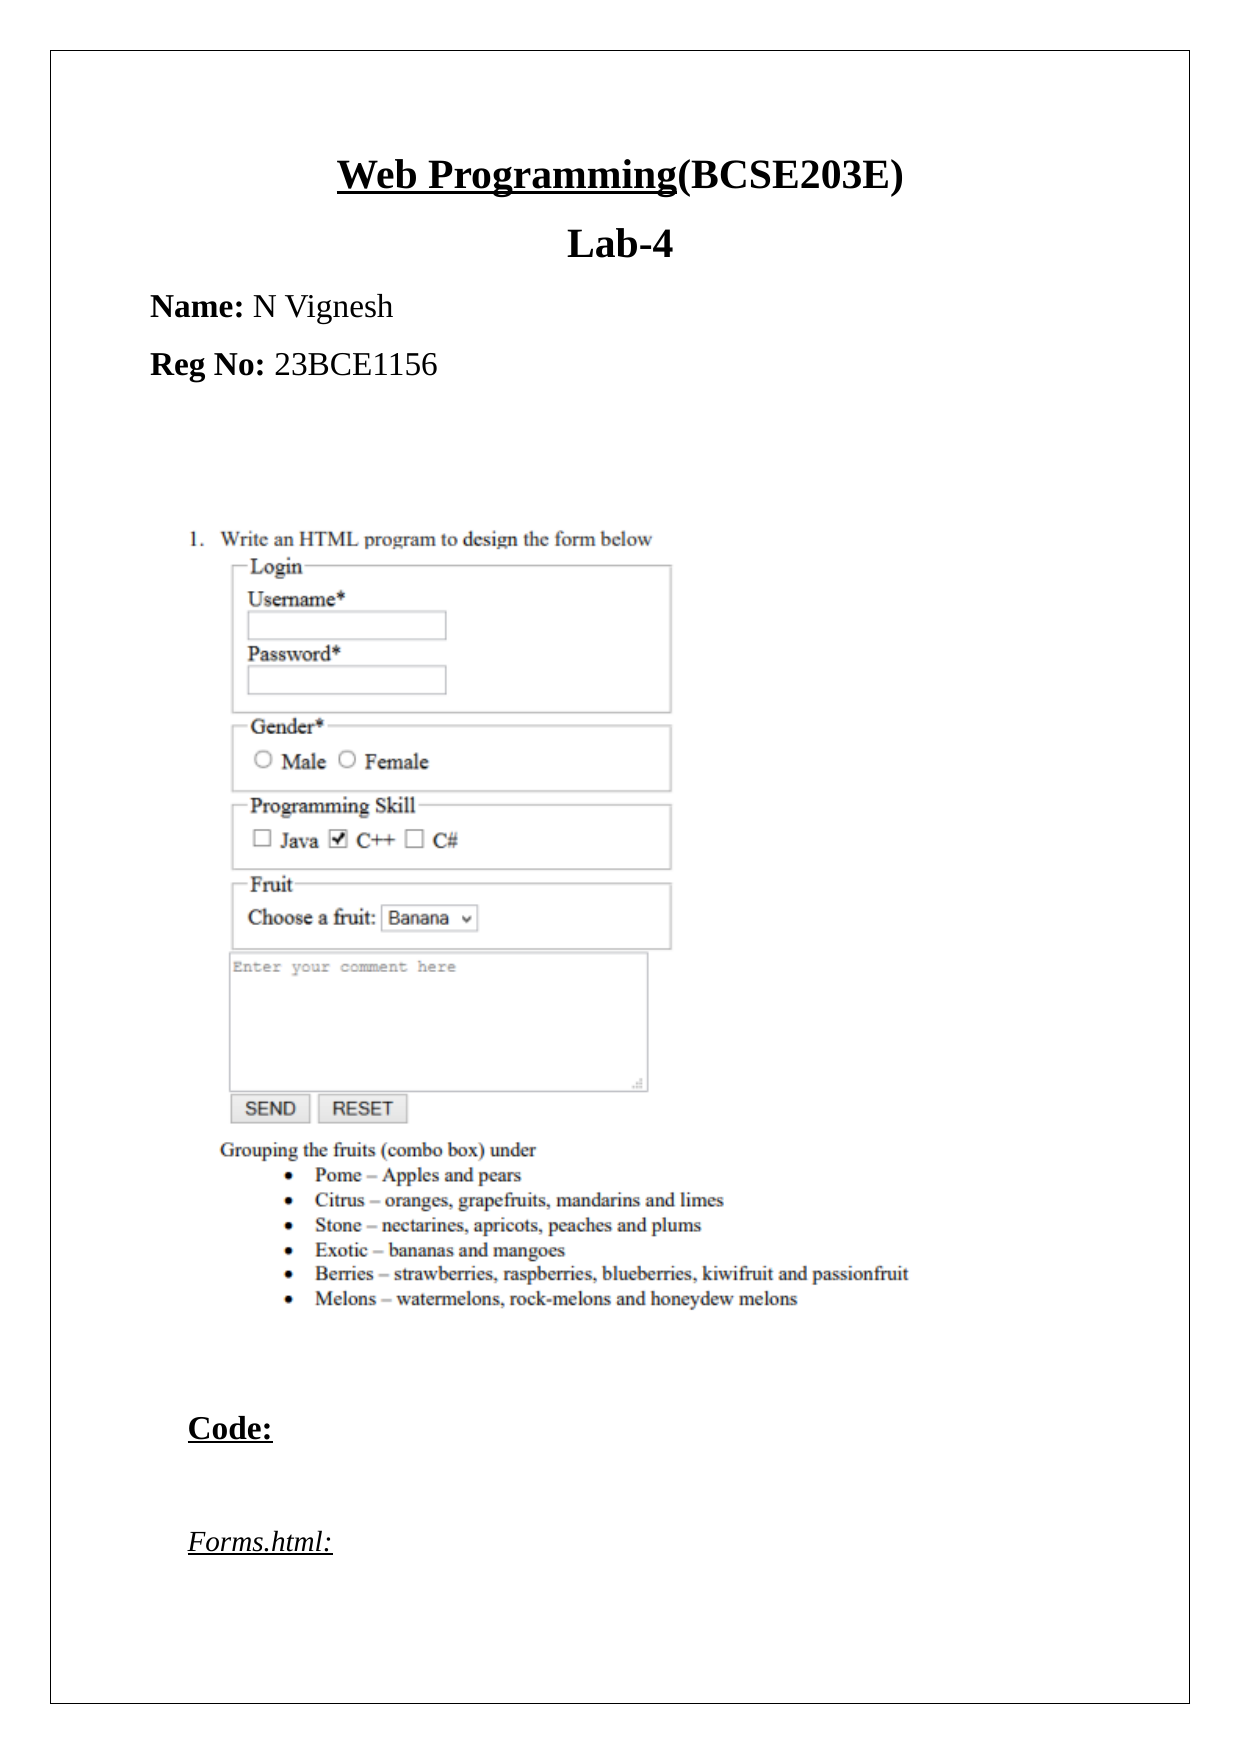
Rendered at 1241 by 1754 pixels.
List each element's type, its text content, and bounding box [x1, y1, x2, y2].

text Forms.html: [150, 1524, 1090, 1558]
text Reg No: 23BCE1156 [150, 345, 1090, 383]
picture [187, 518, 940, 1332]
text Web Programming(BCSE203E) [150, 150, 1090, 198]
text Code: [187, 1408, 1090, 1447]
text Name: N Vignesh [150, 287, 1090, 325]
text Lab-4 [150, 218, 1090, 266]
